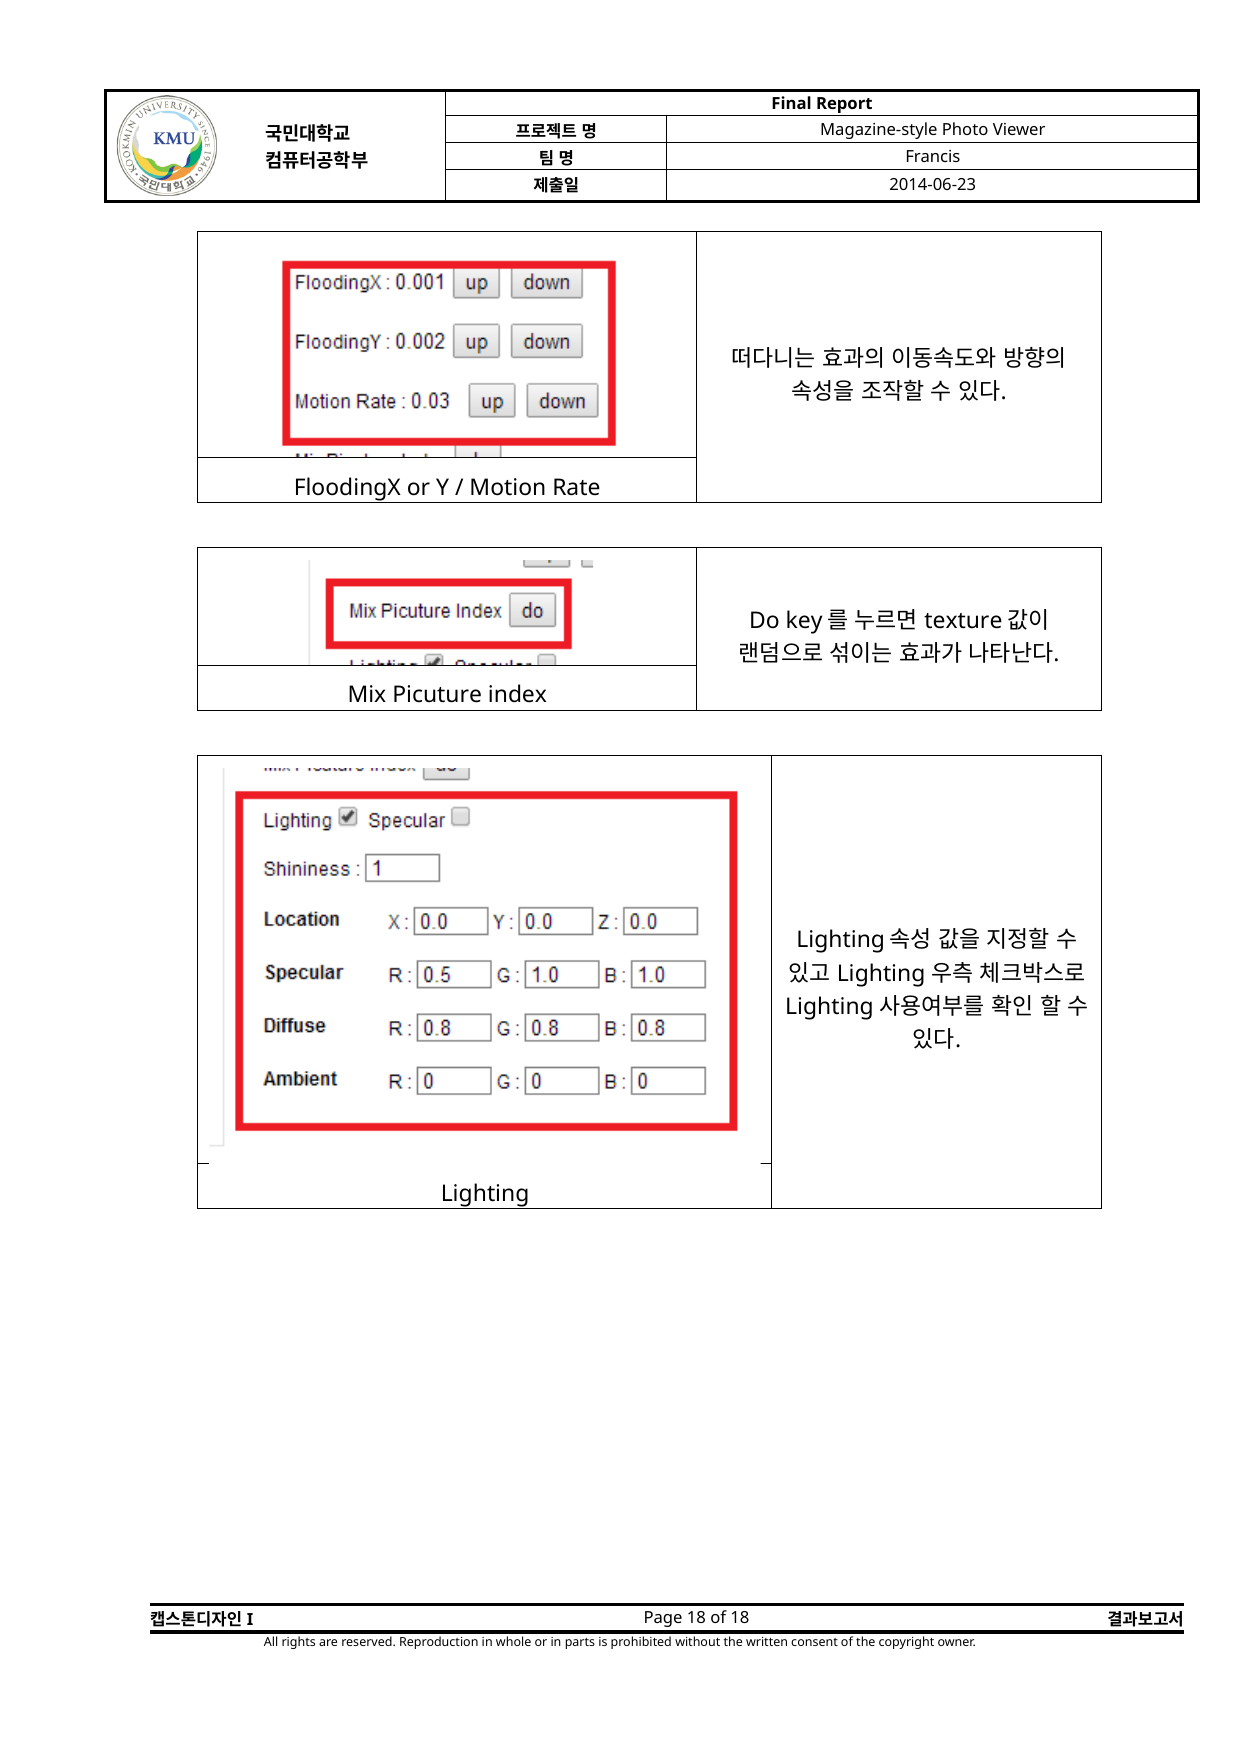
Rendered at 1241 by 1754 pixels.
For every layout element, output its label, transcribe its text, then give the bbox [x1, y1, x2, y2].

picture [209, 768, 761, 1164]
table_header Lighting속성 값을 지정할 수 있고 Lighting 우측 체크박스로 Lighting 사용여부를 확인 할 수 있다. [772, 756, 1101, 1208]
table_cell Mix Picuture index [198, 666, 696, 710]
picture [256, 244, 638, 457]
table_header Do key를 누르면 texture값이 랜덤으로 섞이는 효과가 나타난다. [697, 548, 1101, 710]
table_header 떠다니는 효과의 이동속도와 방향의 속성을 조작할 수 있다. [697, 232, 1101, 502]
table_cell FloodingX or Y / Motion Rate [198, 458, 696, 502]
picture [301, 560, 594, 665]
picture [116, 95, 217, 196]
table_header [198, 548, 696, 665]
table_header [198, 232, 696, 457]
table_header [198, 756, 771, 1163]
table_cell Lighting [198, 1164, 771, 1208]
